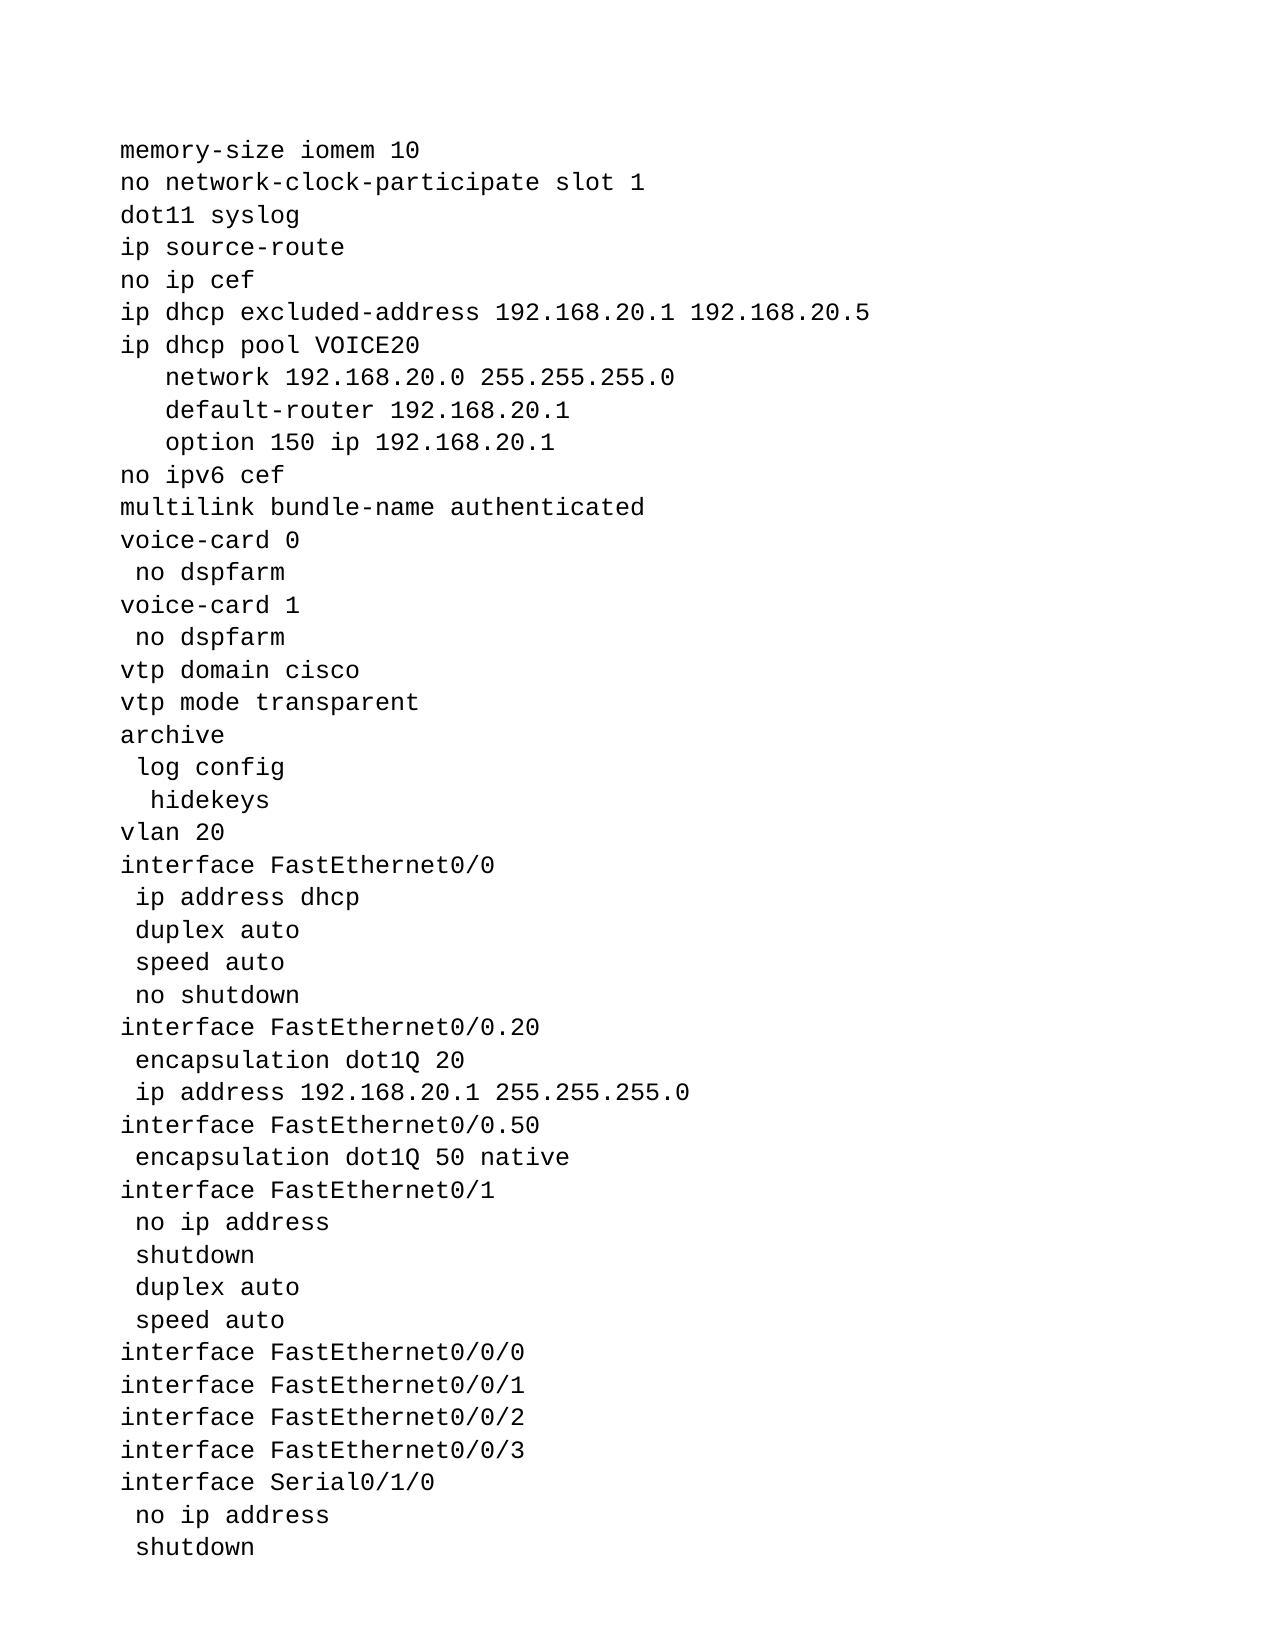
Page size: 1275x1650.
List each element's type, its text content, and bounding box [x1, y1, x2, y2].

text interface FastEthernet0/0/0 [120, 1340, 1155, 1368]
text memory-size iomem 10 [120, 137, 1155, 166]
text interface FastEthernet0/0/1 [120, 1372, 1155, 1401]
text no dspfarm [120, 625, 1155, 653]
text encapsulation dot1Q 20 [120, 1047, 1155, 1076]
text shutdown [120, 1535, 1155, 1563]
text no dspfarm [120, 560, 1155, 588]
text ip dhcp pool VOICE20 [120, 332, 1155, 361]
text interface FastEthernet0/0.50 [120, 1112, 1155, 1141]
text multilink bundle-name authenticated [120, 495, 1155, 523]
text vtp domain cisco [120, 657, 1155, 686]
text no ip address [120, 1210, 1155, 1238]
text ip source-route [120, 235, 1155, 263]
text speed auto [120, 1307, 1155, 1336]
text interface FastEthernet0/0/2 [120, 1405, 1155, 1433]
text archive [120, 722, 1155, 751]
text duplex auto [120, 1275, 1155, 1303]
text voice-card 0 [120, 527, 1155, 556]
text ip dhcp excluded-address 192.168.20.1 192.168.20.5 [120, 300, 1155, 328]
text no ip cef [120, 267, 1155, 296]
text no ip address [120, 1502, 1155, 1531]
text option 150 ip 192.168.20.1 [120, 430, 1155, 458]
text duplex auto [120, 917, 1155, 946]
text dot11 syslog [120, 202, 1155, 231]
text no shutdown [120, 982, 1155, 1011]
text ip address 192.168.20.1 255.255.255.0 [120, 1080, 1155, 1108]
text no ipv6 cef [120, 462, 1155, 491]
text hidekeys [120, 787, 1155, 816]
text interface Serial0/1/0 [120, 1470, 1155, 1498]
text network 192.168.20.0 255.255.255.0 [120, 365, 1155, 393]
text interface FastEthernet0/1 [120, 1177, 1155, 1206]
text default-router 192.168.20.1 [120, 397, 1155, 426]
text shutdown [120, 1242, 1155, 1271]
text ip address dhcp [120, 885, 1155, 913]
text voice-card 1 [120, 592, 1155, 621]
text no network-clock-participate slot 1 [120, 170, 1155, 198]
text interface FastEthernet0/0/3 [120, 1437, 1155, 1466]
text interface FastEthernet0/0 [120, 852, 1155, 881]
text speed auto [120, 950, 1155, 978]
text vtp mode transparent [120, 690, 1155, 718]
text log config [120, 755, 1155, 783]
text vlan 20 [120, 820, 1155, 848]
text encapsulation dot1Q 50 native [120, 1145, 1155, 1173]
text interface FastEthernet0/0.20 [120, 1015, 1155, 1043]
